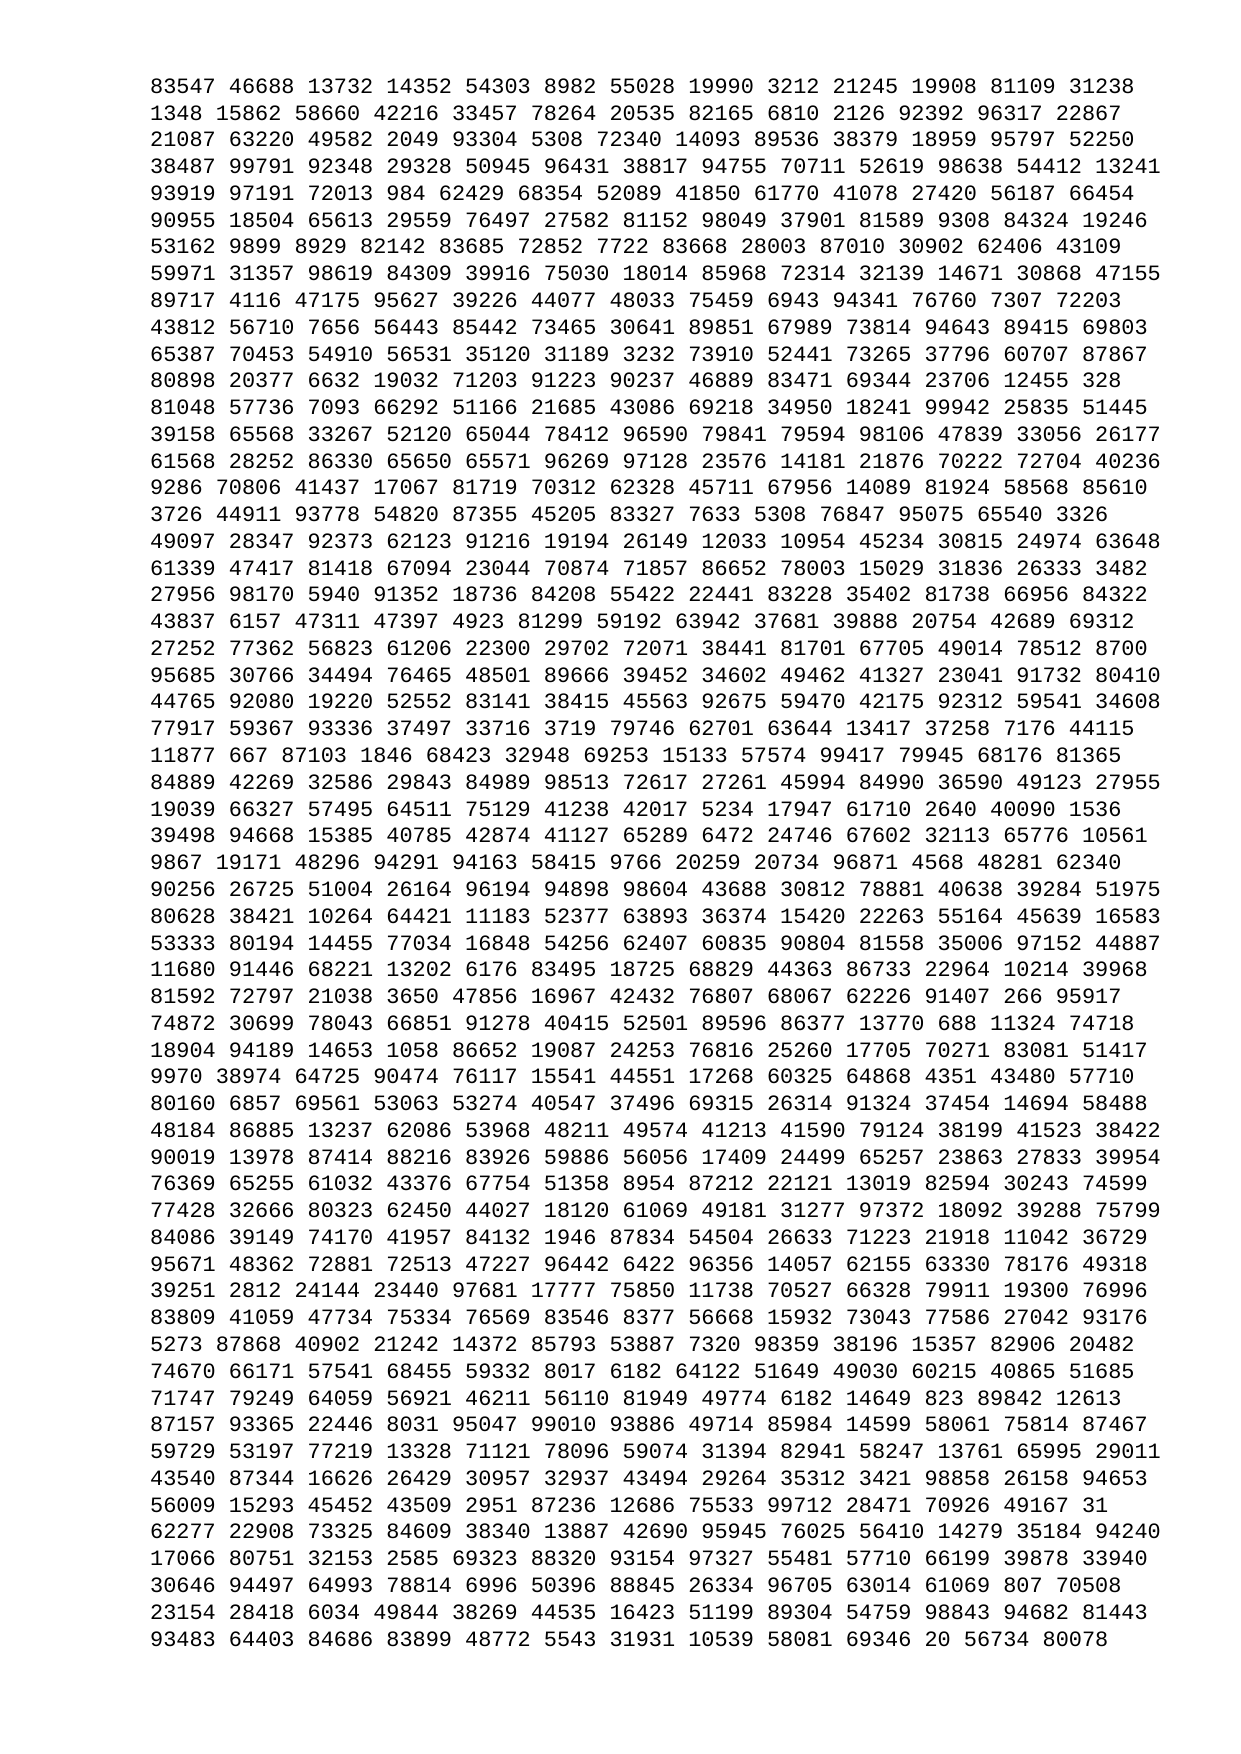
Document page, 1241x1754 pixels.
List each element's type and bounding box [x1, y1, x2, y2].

list [112, 75, 1165, 1652]
